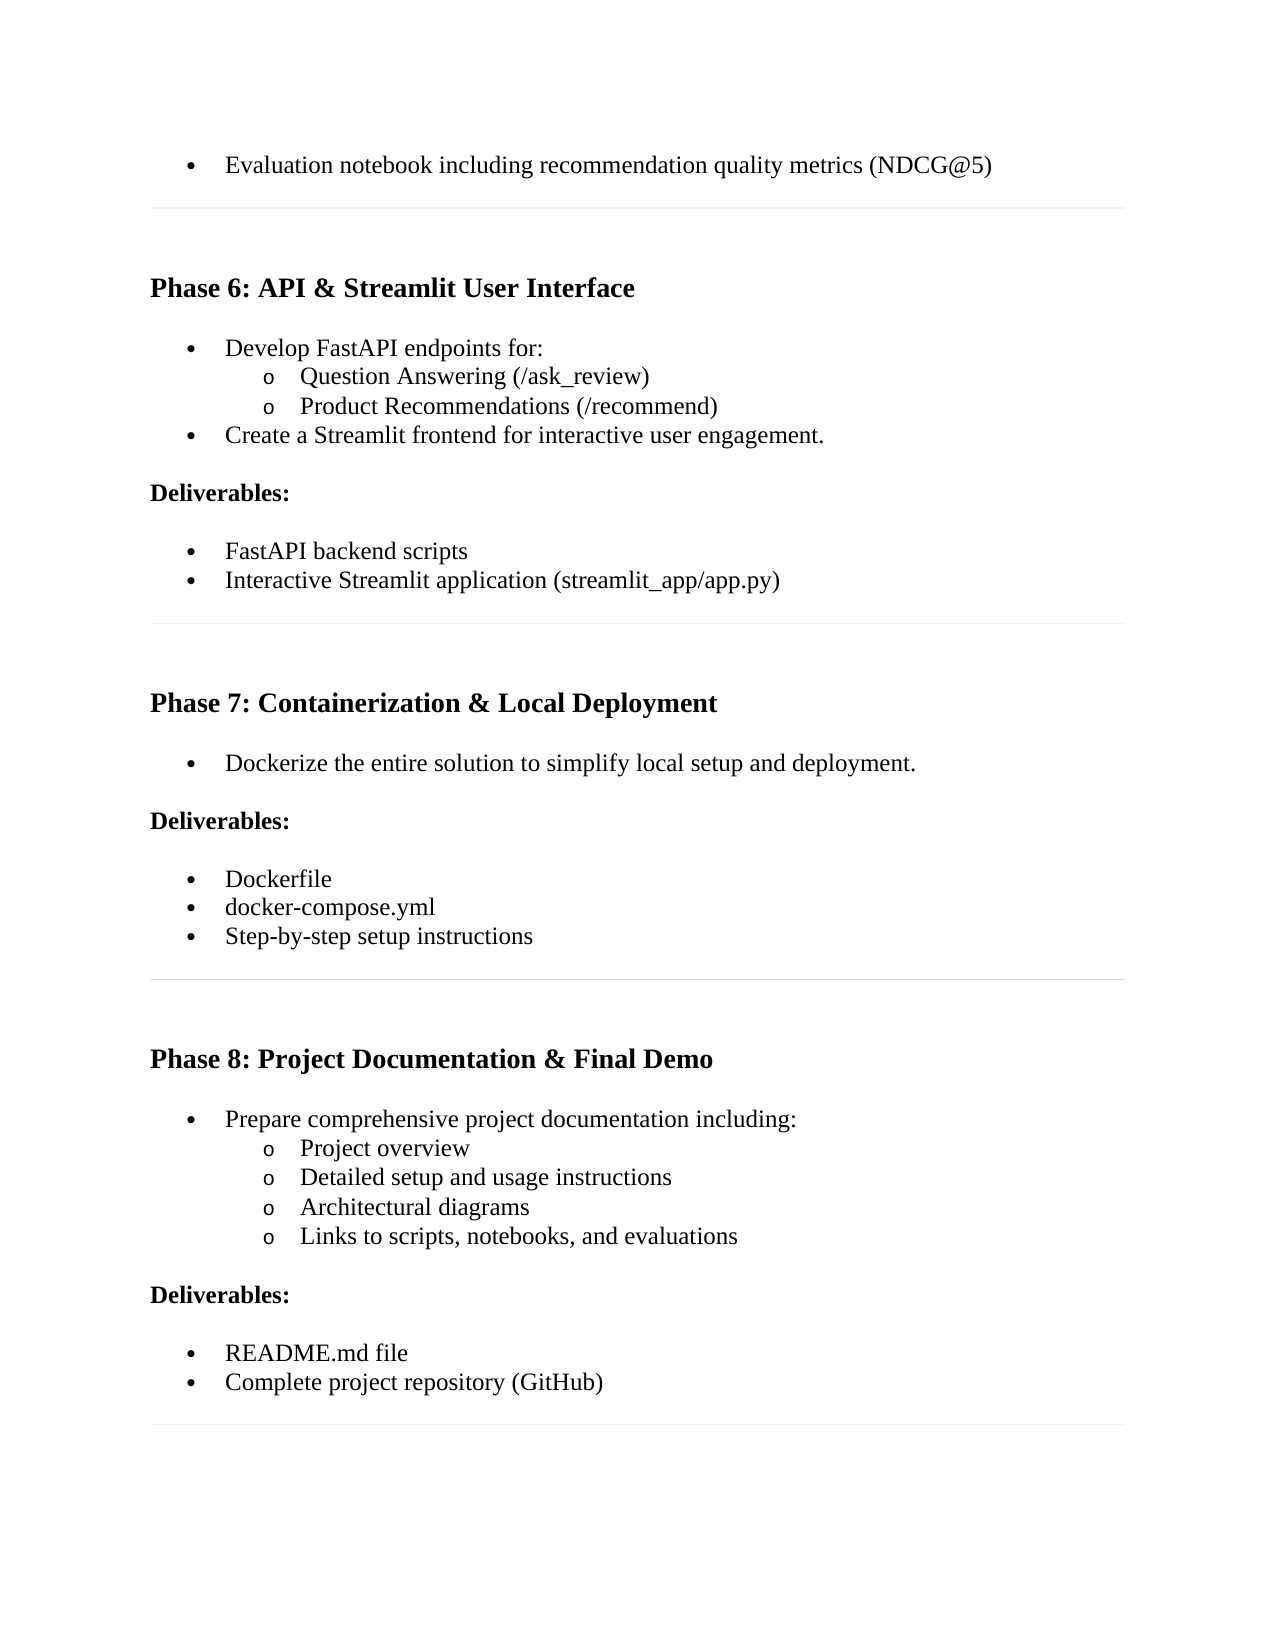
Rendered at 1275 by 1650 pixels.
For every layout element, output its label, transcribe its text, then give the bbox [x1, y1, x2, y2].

text Phase 8: Project Documentation & Final Demo [150, 1042, 1125, 1075]
list Develop FastAPI endpoints for: [187, 333, 1125, 361]
list Dockerfile [187, 864, 1125, 892]
text Deliverables: [150, 806, 1125, 834]
list docker-compose.yml [187, 892, 1125, 921]
text Phase 6: API & Streamlit User Interface [150, 271, 1125, 303]
list Links to scripts, notebooks, and evaluations [262, 1221, 1125, 1251]
list README.md file [187, 1338, 1125, 1367]
list Create a Streamlit frontend for interactive user engagement. [187, 421, 1125, 449]
list Product Recommendations (/recommend) [262, 391, 1125, 421]
list Detailed setup and usage instructions [262, 1162, 1125, 1192]
list Architectural diagrams [262, 1192, 1125, 1221]
list Interactive Streamlit application (streamlit_app/app.py) [187, 565, 1125, 594]
list Dockerize the entire solution to simplify local setup and deployment. [187, 748, 1125, 777]
list Complete project repository (GitHub) [187, 1367, 1125, 1396]
list Step-by-step setup instructions [187, 921, 1125, 950]
list FastAPI backend scripts [187, 536, 1125, 565]
text Phase 7: Containerization & Local Deployment [150, 686, 1125, 719]
list Prepare comprehensive project documentation including: [187, 1104, 1125, 1133]
list Project overview [262, 1133, 1125, 1162]
text Deliverables: [150, 1280, 1125, 1309]
list Question Answering (/ask_review) [262, 361, 1125, 391]
text Deliverables: [150, 478, 1125, 507]
list Evaluation notebook including recommendation quality metrics (NDCG@5) [187, 150, 1125, 179]
